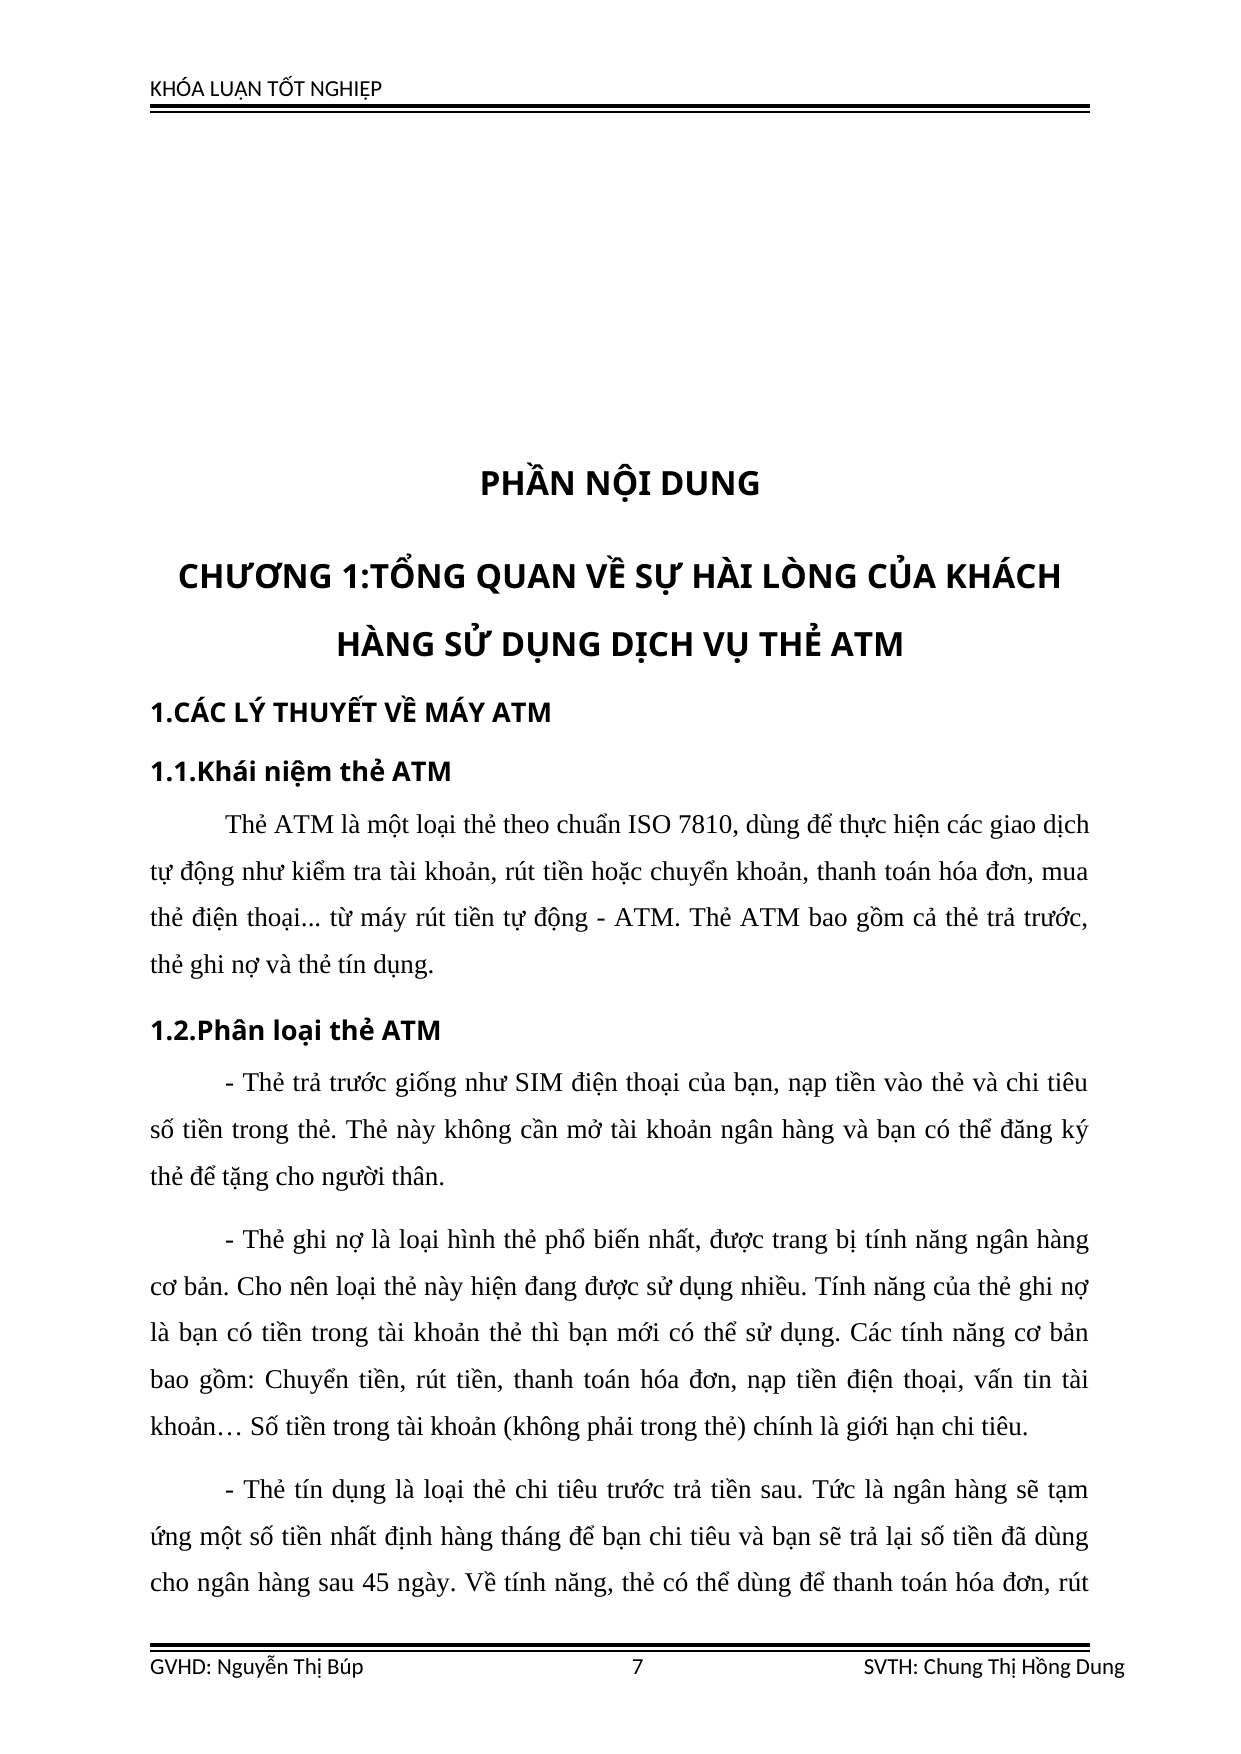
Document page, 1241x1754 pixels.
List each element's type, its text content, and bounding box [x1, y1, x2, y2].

text Thẻ ATM là một loại thẻ theo chuẩn ISO 7810, dùng để thực hiện các giao dịch tự động như kiểm tra tài khoản, rút tiền hoặc chuyển khoản, thanh toán hóa đơn, mua thẻ điện thoại... từ máy rút tiền tự động - ATM. Thẻ ATM bao gồm cả thẻ trả trước, thẻ ghi nợ và thẻ tín dụng. [150, 808, 1090, 979]
subtitle 1.CÁC LÝ THUYẾT VỀ MÁY ATM [150, 693, 1090, 730]
subtitle PHẦN NỘI DUNG [150, 459, 1090, 505]
subtitle CHƯƠNG 1:TỔNG QUAN VỀ SỰ HÀI LÒNG CỦA KHÁCH HÀNG SỬ DỤNG DỊCH VỤ THẺ ATM [150, 553, 1090, 666]
text - Thẻ ghi nợ là loại hình thẻ phổ biến nhất, được trang bị tính năng ngân hàng cơ bản. Cho nên loại thẻ này hiện đang được sử dụng nhiều. Tính năng của thẻ ghi nợ là bạn có tiền trong tài khoản thẻ thì bạn mới có thể sử dụng. Các tính năng cơ bản bao gồm: Chuyển tiền, rút tiền, thanh toán hóa đơn, nạp tiền điện thoại, vấn tin tài khoản… Số tiền trong tài khoản (không phải trong thẻ) chính là giới hạn chi tiêu. [150, 1223, 1090, 1441]
subtitle 1.1.Khái niệm thẻ ATM [150, 753, 1090, 789]
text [150, 1473, 1090, 1598]
subtitle 1.2.Phân loại thẻ ATM [150, 1011, 1090, 1048]
text - Thẻ trả trước giống như SIM điện thoại của bạn, nạp tiền vào thẻ và chi tiêu số tiền trong thẻ. Thẻ này không cần mở tài khoản ngân hàng và bạn có thể đăng ký thẻ để tặng cho người thân. [150, 1067, 1090, 1191]
